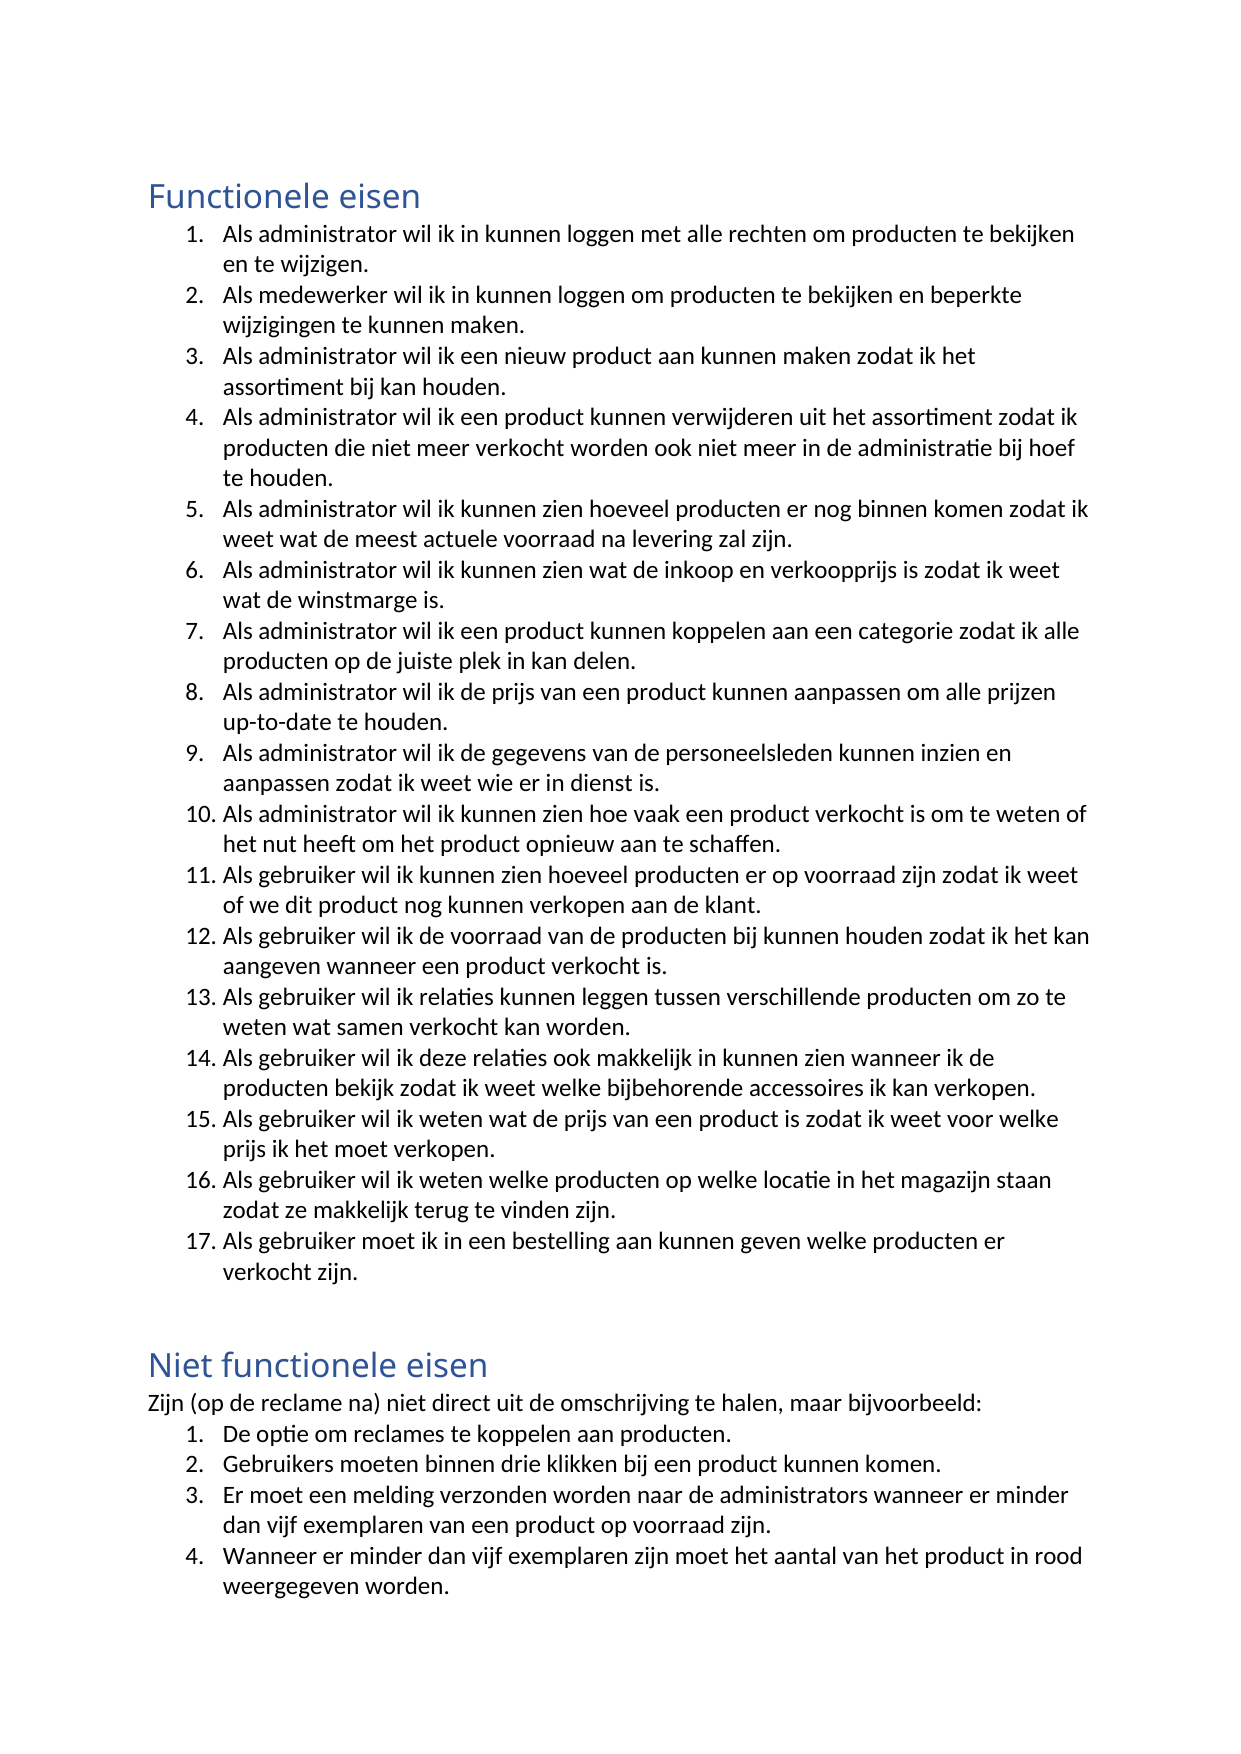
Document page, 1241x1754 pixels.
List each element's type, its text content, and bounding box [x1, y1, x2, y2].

list Als gebruiker wil ik deze relaties ook makkelijk in kunnen zien wanneer ik de producten bekijk zodat ik weet welke bijbehorende accessoires ik kan verkopen. [185, 1042, 1093, 1103]
list Als gebruiker wil ik weten wat de prijs van een product is zodat ik weet voor welke prijs ik het moet verkopen. [185, 1103, 1093, 1164]
list Wanneer er minder dan vijf exemplaren zijn moet het aantal van het product in rood weergegeven worden. [185, 1540, 1093, 1601]
list Als gebruiker wil ik de voorraad van de producten bij kunnen houden zodat ik het kan aangeven wanneer een product verkocht is. [185, 920, 1093, 981]
list Als administrator wil ik kunnen zien hoe vaak een product verkocht is om te weten of het nut heeft om het product opnieuw aan te schaffen. [185, 798, 1093, 859]
list Als administrator wil ik kunnen zien hoeveel producten er nog binnen komen zodat ik weet wat de meest actuele voorraad na levering zal zijn. [185, 493, 1093, 554]
subtitle Functionele eisen [148, 173, 1093, 218]
list Als administrator wil ik een nieuw product aan kunnen maken zodat ik het assortiment bij kan houden. [185, 340, 1093, 401]
list Als administrator wil ik een product kunnen koppelen aan een categorie zodat ik alle producten op de juiste plek in kan delen. [185, 615, 1093, 676]
list Er moet een melding verzonden worden naar de administrators wanneer er minder dan vijf exemplaren van een product op voorraad zijn. [185, 1479, 1093, 1540]
text Zijn (op de reclame na) niet direct uit de omschrijving te halen, maar bijvoorbeeld: [148, 1387, 1093, 1418]
list Als gebruiker moet ik in een bestelling aan kunnen geven welke producten er verkocht zijn. [185, 1225, 1093, 1286]
list Als administrator wil ik de prijs van een product kunnen aanpassen om alle prijzen up-to-date te houden. [185, 676, 1093, 737]
list Als administrator wil ik een product kunnen verwijderen uit het assortiment zodat ik producten die niet meer verkocht worden ook niet meer in de administratie bij hoef te houden. [185, 401, 1093, 493]
list Gebruikers moeten binnen drie klikken bij een product kunnen komen. [185, 1448, 1093, 1479]
list Als gebruiker wil ik kunnen zien hoeveel producten er op voorraad zijn zodat ik weet of we dit product nog kunnen verkopen aan de klant. [185, 859, 1093, 920]
list Als administrator wil ik kunnen zien wat de inkoop en verkoopprijs is zodat ik weet wat de winstmarge is. [185, 554, 1093, 615]
list Als gebruiker wil ik weten welke producten op welke locatie in het magazijn staan zodat ze makkelijk terug te vinden zijn. [185, 1164, 1093, 1225]
subtitle Niet functionele eisen [148, 1342, 1093, 1387]
list Als medewerker wil ik in kunnen loggen om producten te bekijken en beperkte wijzigingen te kunnen maken. [185, 279, 1093, 340]
list Als administrator wil ik de gegevens van de personeelsleden kunnen inzien en aanpassen zodat ik weet wie er in dienst is. [185, 737, 1093, 798]
list De optie om reclames te koppelen aan producten. [185, 1418, 1093, 1448]
list Als administrator wil ik in kunnen loggen met alle rechten om producten te bekijken en te wijzigen. [185, 218, 1093, 279]
list Als gebruiker wil ik relaties kunnen leggen tussen verschillende producten om zo te weten wat samen verkocht kan worden. [185, 981, 1093, 1042]
